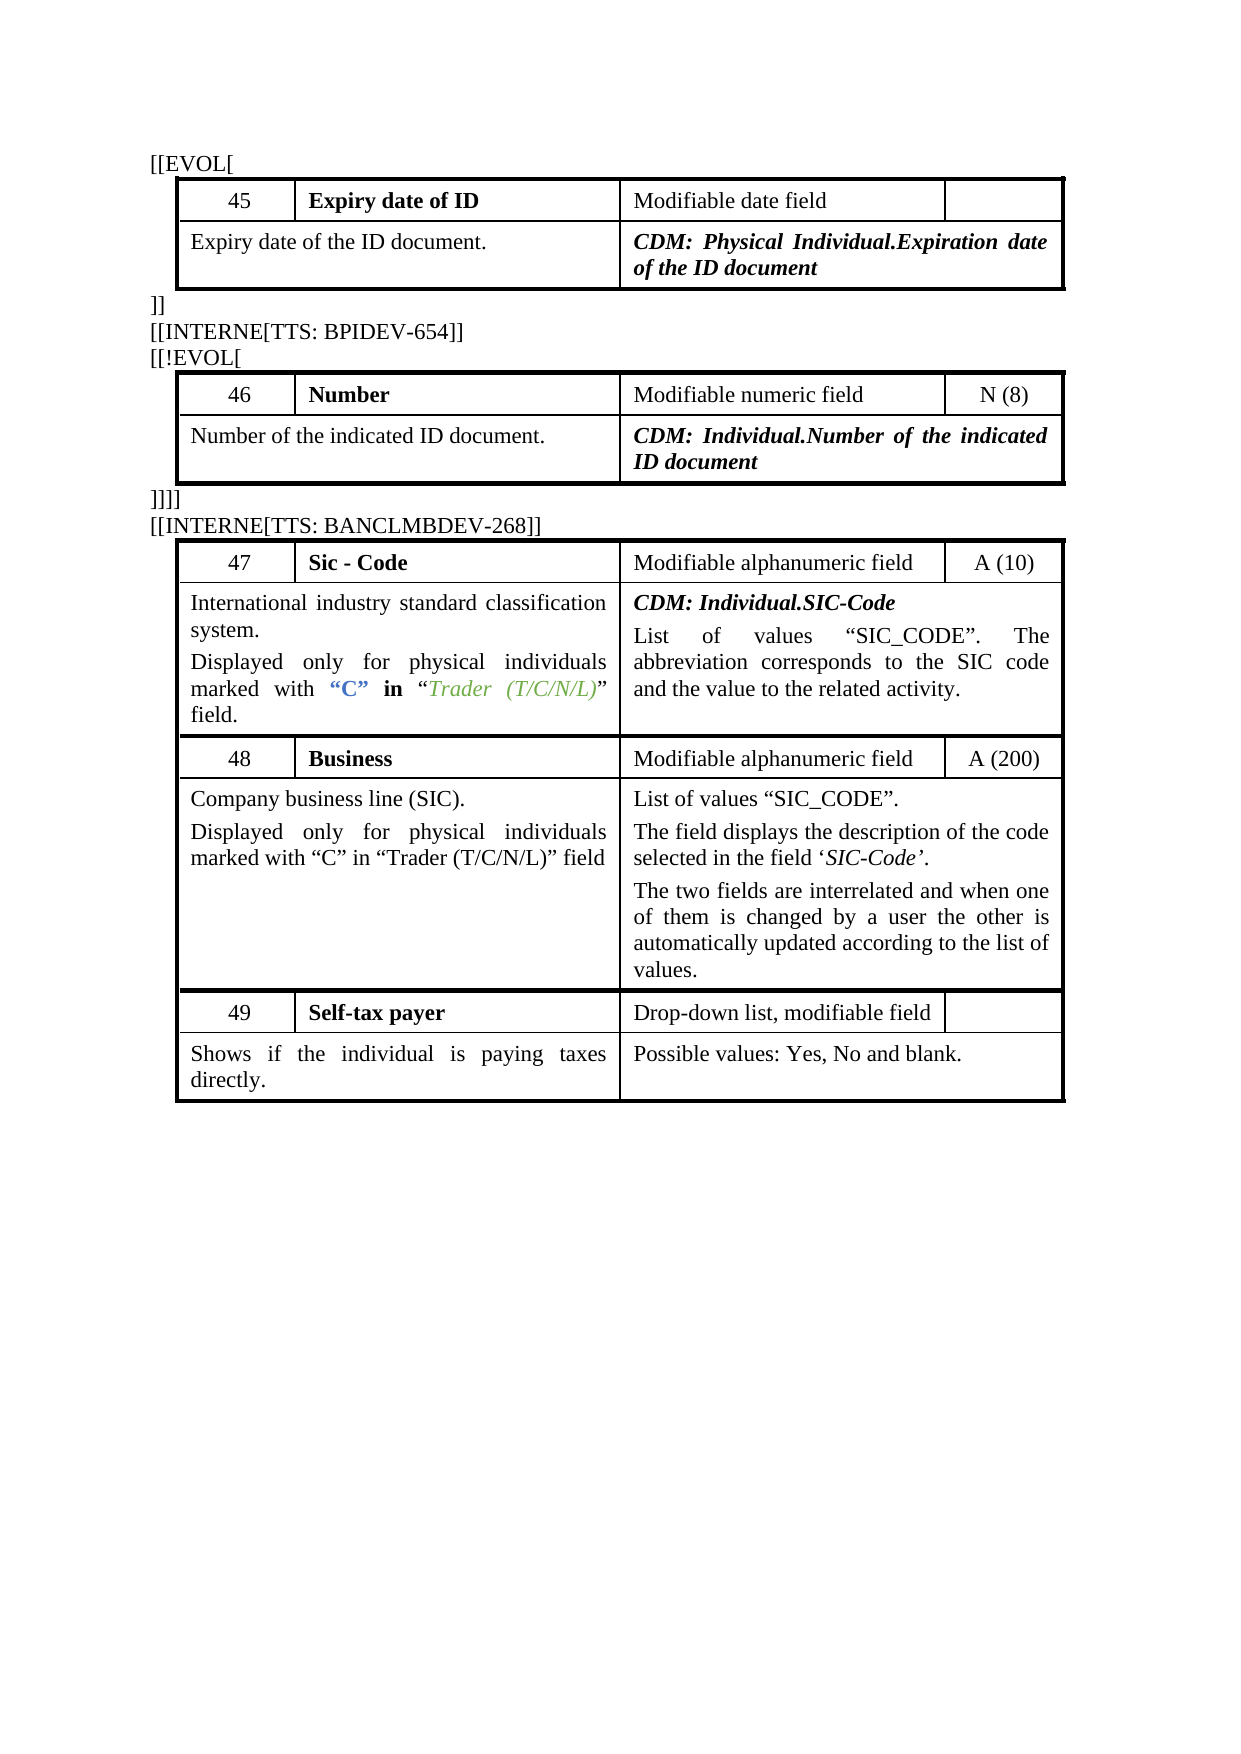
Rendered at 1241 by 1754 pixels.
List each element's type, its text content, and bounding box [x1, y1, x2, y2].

table_header N (8) [946, 375, 1061, 414]
table_header [946, 181, 1061, 220]
table_cell A (200) [946, 738, 1061, 777]
table_header [179, 181, 294, 220]
table_header Number [296, 375, 619, 414]
text [[EVOL[ [150, 150, 1090, 176]
table_header A (10) [946, 543, 1061, 582]
table_cell [179, 735, 294, 777]
table_header Modifiable date field [621, 181, 944, 220]
table_cell Number of the indicated ID document. [179, 415, 619, 481]
table_header Sic - Code [296, 543, 619, 582]
table_cell Drop-down list, modifiable field [621, 993, 944, 1032]
text [[!EVOL[ [150, 344, 1090, 370]
text ]]]] [150, 485, 1090, 512]
table_cell Possible values: Yes, No and blank. [621, 1033, 1061, 1099]
table_cell CDM: Physical Individual.Expiration date of the ID document [621, 222, 1061, 287]
table_cell [946, 993, 1061, 1032]
table_cell CDM: Individual.SIC-Code List of values “SIC_CODE”. The abbreviation corresponds to the SIC code and the value to the related activity. [621, 583, 1061, 734]
table_cell Shows if the individual is paying taxes directly. [179, 1033, 619, 1099]
table_cell Modifiable alphanumeric field [621, 738, 944, 777]
table_cell International industry standard classification system. Displayed only for physical individuals marked with “C” in “Trader (T/C/N/L)” field. [179, 583, 619, 734]
table_header Expiry date of ID [296, 181, 619, 220]
text [[INTERNE[TTS: BPIDEV-654]] [150, 318, 1090, 344]
table_cell [179, 989, 294, 1032]
table_cell Business [296, 738, 619, 777]
table_cell Expiry date of the ID document. [179, 221, 619, 287]
table_header Modifiable alphanumeric field [621, 543, 944, 582]
table_header [179, 375, 294, 414]
table_header Modifiable numeric field [621, 375, 944, 414]
text [[INTERNE[TTS: BANCLMBDEV-268]] [150, 512, 1090, 538]
table_header [179, 543, 294, 582]
text ]] [150, 291, 1090, 318]
table_cell Self-tax payer [296, 993, 619, 1032]
table_cell CDM: Individual.Number of the indicated ID document [621, 416, 1061, 481]
table_cell Company business line (SIC). Displayed only for physical individuals marked with “C” in “Trader (T/C/N/L)” field [179, 778, 619, 988]
table_cell List of values “SIC_CODE”. The field displays the description of the code selected in the field ‘SIC-Code’. The two fields are interrelated and when one of them is changed by a user the other is automatically updated according to the list of values. [621, 779, 1061, 988]
